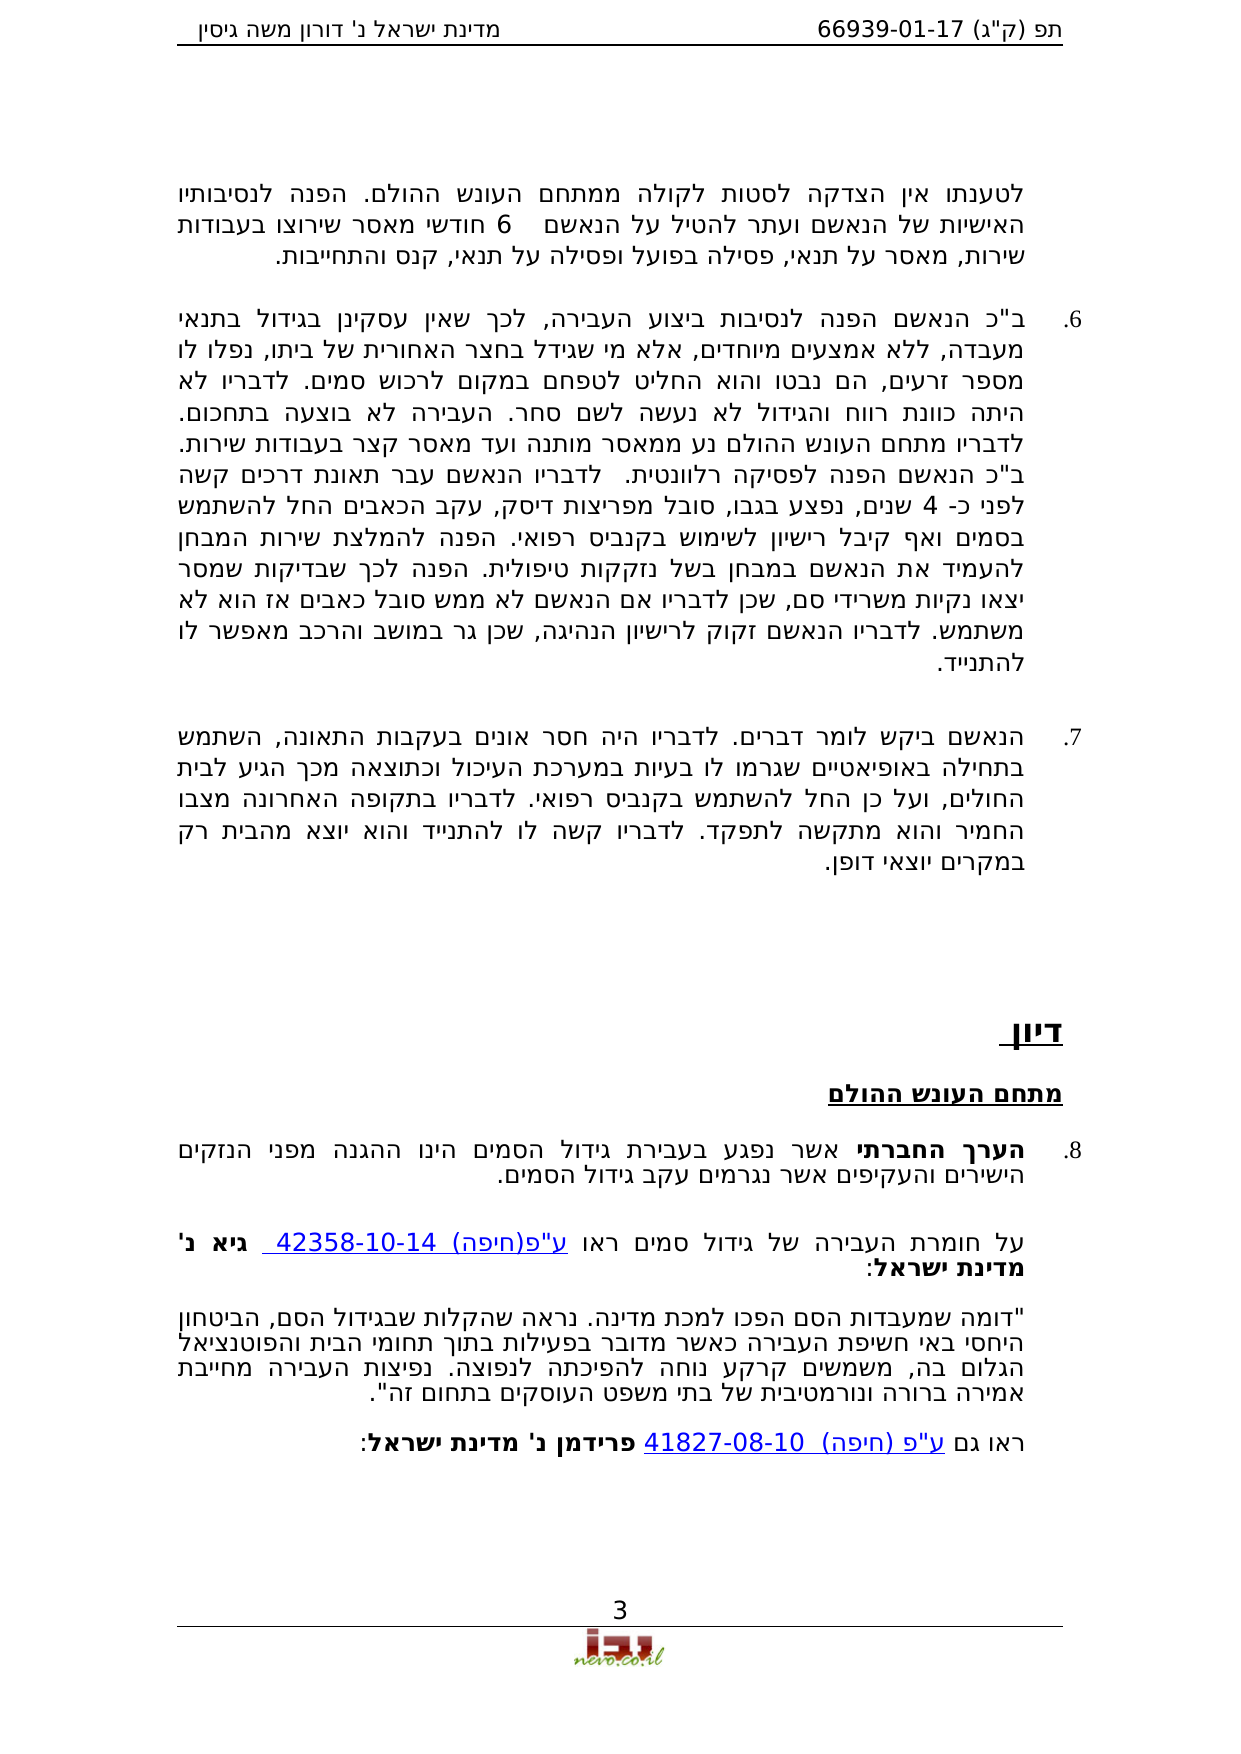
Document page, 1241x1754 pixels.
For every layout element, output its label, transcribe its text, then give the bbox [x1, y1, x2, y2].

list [177, 177, 1063, 271]
list הנאשם ביקש לומר דברים. לדבריו היה חסר אונים בעקבות התאונה, השתמש בתחילה באופיאטיים שגרמו לו בעיות במערכת העיכול וכתוצאה מכך הגיע לבית החולים, ועל כן החל להשתמש בקנביס רפואי. לדבריו בתקופה האחרונה מצבו החמיר והוא מתקשה לתפקד. לדבריו קשה לו להתנייד והוא יוצא מהבית רק במקרים יוצאי דופן. [177, 720, 1063, 877]
list ב"כ הנאשם הפנה לנסיבות ביצוע העבירה, לכך שאין עסקינן בגידול בתנאי מעבדה, ללא אמצעים מיוחדים, אלא מי שגידל בחצר האחורית של ביתו, נפלו לו מספר זרעים, הם נבטו והוא החליט לטפחם במקום לרכוש סמים. לדבריו לא היתה כוונת רווח והגידול לא נעשה לשם סחר. העבירה לא בוצעה בתחכום. לדבריו מתחם העונש ההולם נע ממאסר מותנה ועד מאסר קצר בעבודות שירות. ב"כ הנאשם הפנה לפסיקה רלוונטית. לדבריו הנאשם עבר תאונת דרכים קשה לפני כ- 4 שנים, נפצע בגבו, סובל מפריצות דיסק, עקב הכאבים החל להשתמש בסמים ואף קיבל רישיון לשימוש בקנביס רפואי. הפנה להמלצת שירות המבחן להעמיד את הנאשם במבחן בשל נזקקות טיפולית. הפנה לכך שבדיקות שמסר יצאו נקיות משרידי סם, שכן לדבריו אם הנאשם לא ממש סובל כאבים אז הוא לא משתמש. לדבריו הנאשם זקוק לרישיון הנהיגה, שכן גר במושב והרכב מאפשר לו להתנייד. [177, 302, 1063, 677]
picture [574, 1628, 666, 1667]
text ראו גם ע"פ (חיפה) 41827-08-10 פרידמן נ' מדינת ישראל: [177, 1431, 1026, 1456]
text דיון [177, 1017, 1063, 1048]
text על חומרת העבירה של גידול סמים ראו ע"פ(חיפה) 42358-10-14 גיא נ' מדינת ישראל: [177, 1231, 1026, 1281]
text מתחם העונש ההולם [177, 1078, 1063, 1109]
list הערך החברתי אשר נפגע בעבירת גידול הסמים הינו ההגנה מפני הנזקים הישירים והעקיפים אשר נגרמים עקב גידול הסמים. [177, 1138, 1063, 1188]
text "דומה שמעבדות הסם הפכו למכת מדינה. נראה שהקלות שבגידול הסם, הביטחון היחסי באי חשיפת העבירה כאשר מדובר בפעילות בתוך תחומי הבית והפוטנציאל הגלום בה, משמשים קרקע נוחה להפיכתה לנפוצה. נפיצות העבירה מחייבת אמירה ברורה ונורמטיבית של בתי משפט העוסקים בתחום זה". [177, 1306, 1026, 1406]
